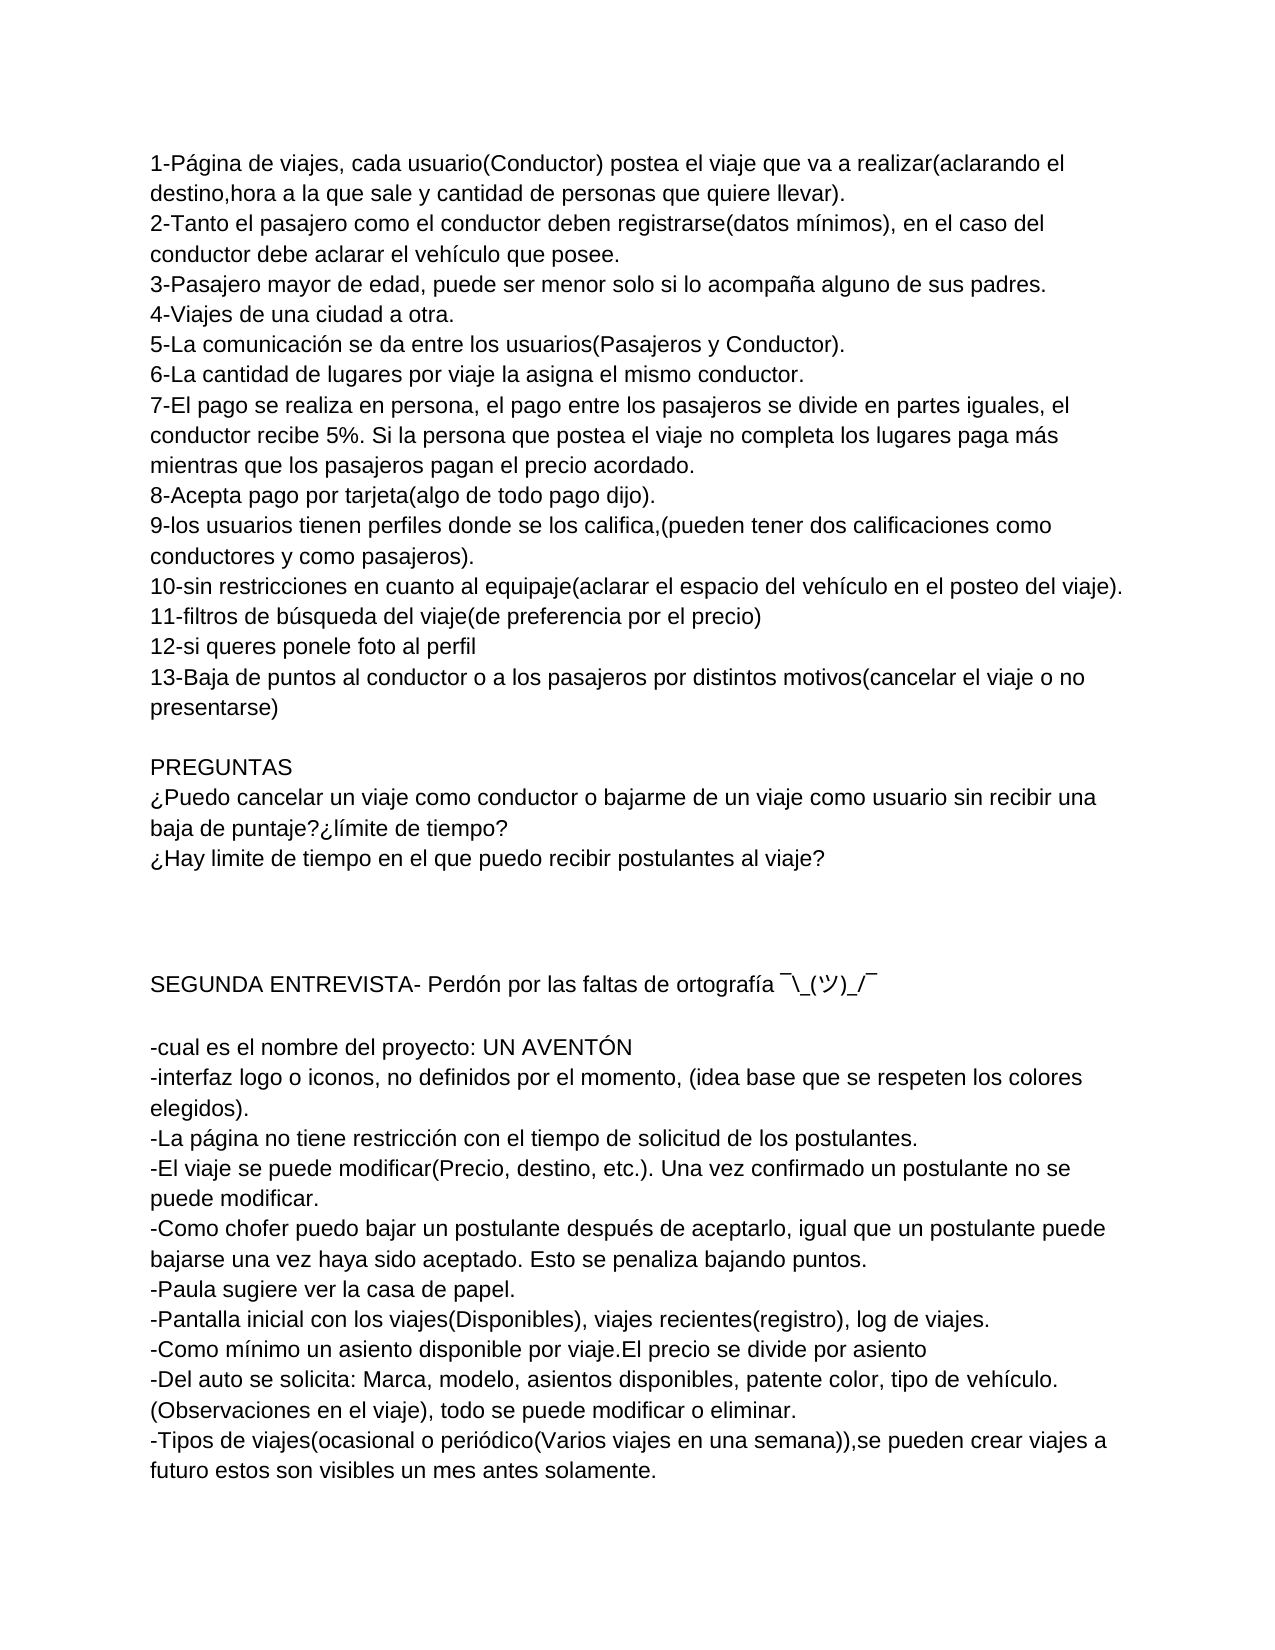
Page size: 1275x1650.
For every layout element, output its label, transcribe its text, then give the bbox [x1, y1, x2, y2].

text 10-sin restricciones en cuanto al equipaje(aclarar el espacio del vehículo en el posteo del viaje). [150, 573, 1125, 599]
text ¿Hay limite de tiempo en el que puedo recibir postulantes al viaje? [150, 845, 1125, 871]
text 3-Pasajero mayor de edad, puede ser menor solo si lo acompaña alguno de sus padres. [150, 271, 1125, 297]
text -Pantalla inicial con los viajes(Disponibles), viajes recientes(registro), log de viajes. [150, 1306, 1125, 1332]
text SEGUNDA ENTREVISTA- Perdón por las faltas de ortografía ¯\_(ツ)_/¯ [150, 966, 1125, 999]
text -interfaz logo o iconos, no definidos por el momento, (idea base que se respeten los colores elegidos). [150, 1064, 1125, 1121]
text 5-La comunicación se da entre los usuarios(Pasajeros y Conductor). [150, 331, 1125, 358]
text ¿Puedo cancelar un viaje como conductor o bajarme de un viaje como usuario sin recibir una baja de puntaje?¿límite de tiempo? [150, 784, 1125, 841]
text -cual es el nombre del proyecto: UN AVENTÓN [150, 1034, 1125, 1061]
text -Del auto se solicita: Marca, modelo, asientos disponibles, patente color, tipo de vehículo.(Observaciones en el viaje), todo se puede modificar o eliminar. [150, 1366, 1125, 1423]
text 4-Viajes de una ciudad a otra. [150, 301, 1125, 327]
text 2-Tanto el pasajero como el conductor deben registrarse(datos mínimos), en el caso del conductor debe aclarar el vehículo que posee. [150, 210, 1125, 267]
text -El viaje se puede modificar(Precio, destino, etc.). Una vez confirmado un postulante no se puede modificar. [150, 1155, 1125, 1212]
text 1-Página de viajes, cada usuario(Conductor) postea el viaje que va a realizar(aclarando el destino,hora a la que sale y cantidad de personas que quiere llevar). [150, 150, 1125, 207]
text -La página no tiene restricción con el tiempo de solicitud de los postulantes. [150, 1125, 1125, 1151]
text -Paula sugiere ver la casa de papel. [150, 1276, 1125, 1302]
text 9-los usuarios tienen perfiles donde se los califica,(pueden tener dos calificaciones como conductores y como pasajeros). [150, 512, 1125, 569]
text 12-si queres ponele foto al perfil [150, 633, 1125, 660]
text 13-Baja de puntos al conductor o a los pasajeros por distintos motivos(cancelar el viaje o no presentarse) [150, 663, 1125, 720]
text -Tipos de viajes(ocasional o periódico(Varios viajes en una semana)),se pueden crear viajes a futuro estos son visibles un mes antes solamente. [150, 1427, 1125, 1483]
text -Como mínimo un asiento disponible por viaje.El precio se divide por asiento [150, 1336, 1125, 1363]
text PREGUNTAS [150, 754, 1125, 781]
text 6-La cantidad de lugares por viaje la asigna el mismo conductor. [150, 361, 1125, 388]
text -Como chofer puedo bajar un postulante después de aceptarlo, igual que un postulante puede bajarse una vez haya sido aceptado. Esto se penaliza bajando puntos. [150, 1215, 1125, 1272]
text 11-filtros de búsqueda del viaje(de preferencia por el precio) [150, 603, 1125, 629]
text 8-Acepta pago por tarjeta(algo de todo pago dijo). [150, 482, 1125, 509]
text 7-El pago se realiza en persona, el pago entre los pasajeros se divide en partes iguales, el conductor recibe 5%. Si la persona que postea el viaje no completa los lugares paga más mientras que los pasajeros pagan el precio acordado. [150, 392, 1125, 478]
